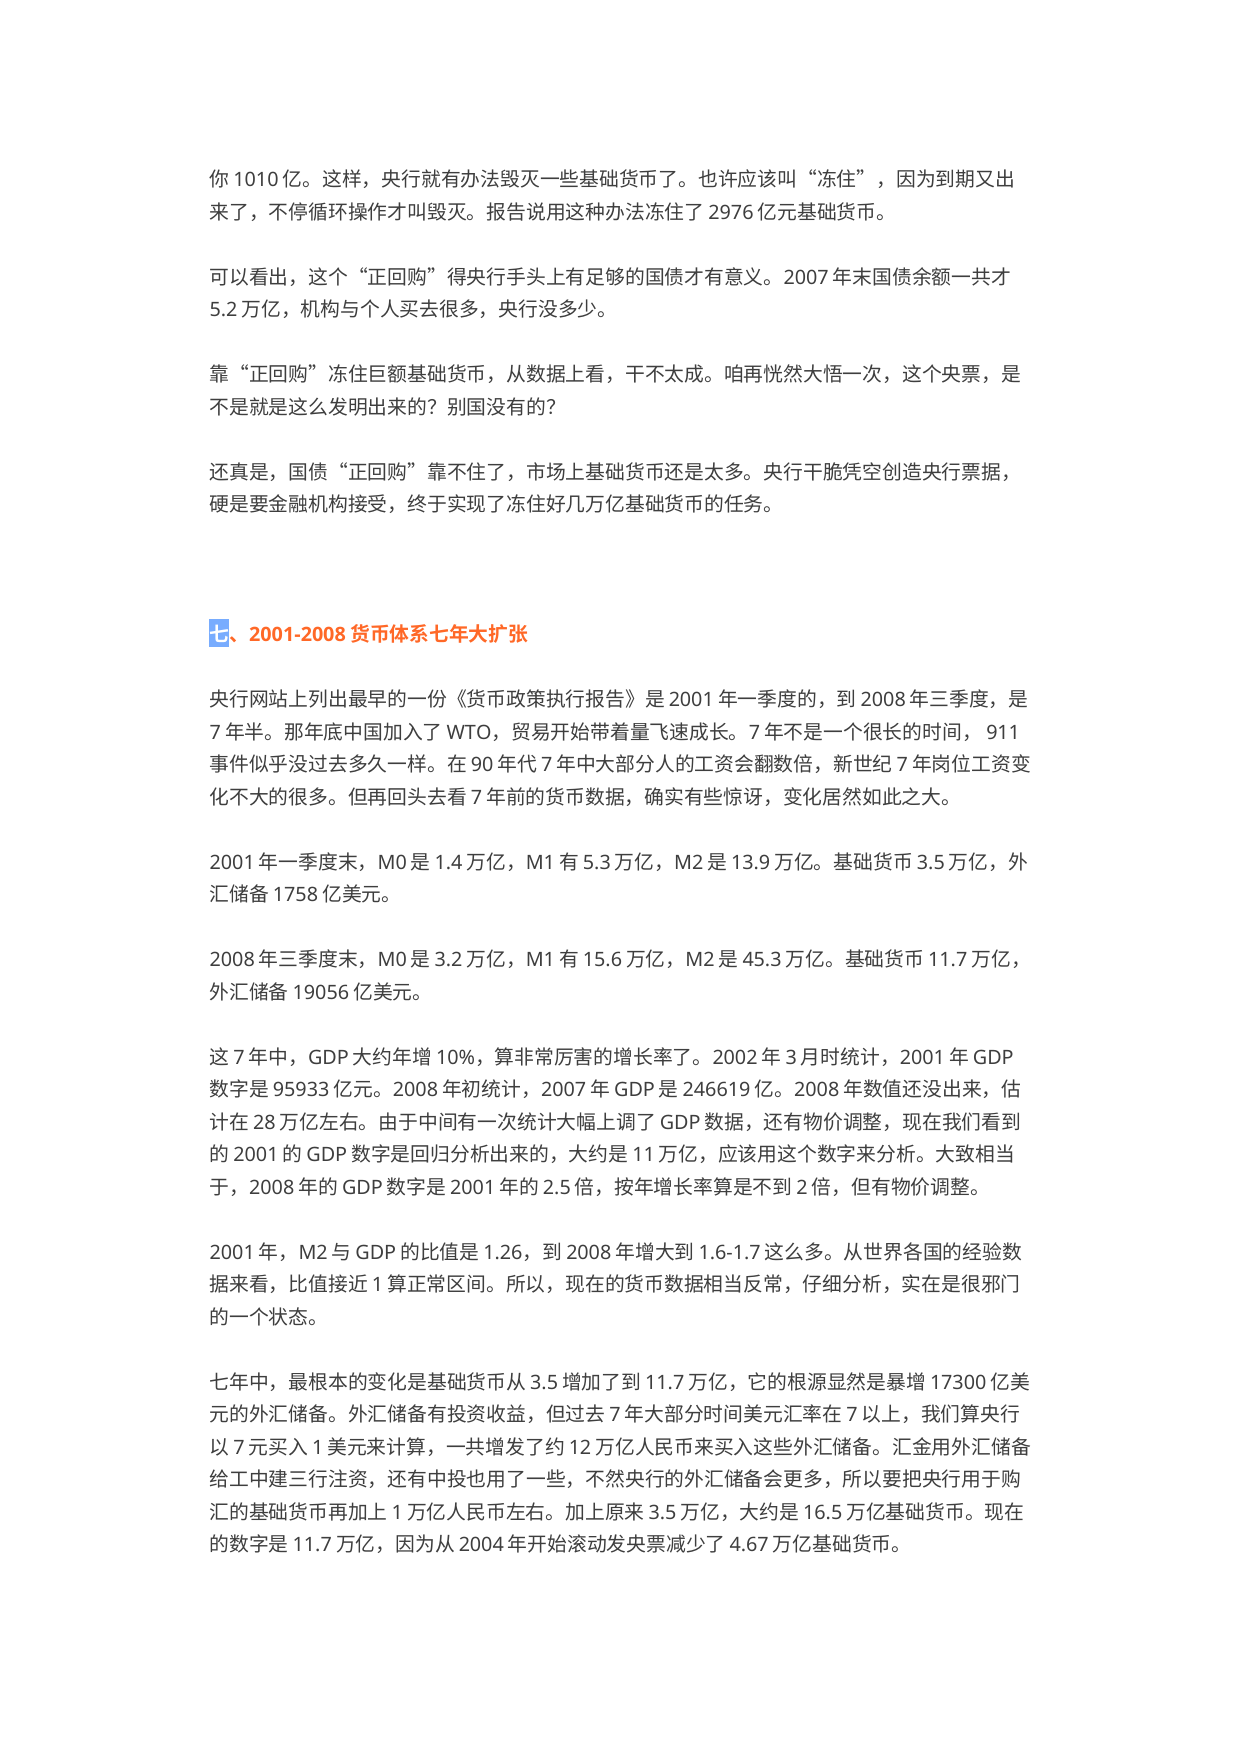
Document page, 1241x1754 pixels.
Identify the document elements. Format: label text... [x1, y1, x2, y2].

text 还真是，国债“正回购”靠不住了，市场上基础货币还是太多。央行干脆凭空创造央行票据，硬是要金融机构接受，终于实现了冻住好几万亿基础货币的任务。 [209, 454, 1031, 519]
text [209, 162, 1031, 227]
text 靠“正回购”冻住巨额基础货币，从数据上看，干不太成。咱再恍然大悟一次，这个央票，是不是就是这么发明出来的？别国没有的？ [209, 357, 1031, 422]
text 2008年三季度末，M0是3.2万亿，M1有15.6万亿，M2是45.3万亿。基础货币11.7万亿，外汇储备19056亿美元。 [209, 942, 1031, 1007]
text 七、2001-2008货币体系七年大扩张 [209, 617, 1031, 649]
text 这7年中，GDP大约年增10%，算非常厉害的增长率了。2002年3月时统计，2001年GDP数字是95933亿元。2008年初统计，2007年GDP是246619亿。2008年数值还没出来，估计在28万亿左右。由于中间有一次统计大幅上调了GDP数据，还有物价调整，现在我们看到的2001的GDP数字是回归分析出来的，大约是11万亿，应该用这个数字来分析。大致相当于，2008年的GDP数字是2001年的2.5倍，按年增长率算是不到2倍，但有物价调整。 [209, 1039, 1031, 1202]
text 央行网站上列出最早的一份《货币政策执行报告》是2001年一季度的，到2008年三季度，是7年半。那年底中国加入了WTO，贸易开始带着量飞速成长。7年不是一个很长的时间， 911事件似乎没过去多久一样。在90年代7年中大部分人的工资会翻数倍，新世纪7年岗位工资变化不大的很多。但再回头去看7年前的货币数据，确实有些惊讶，变化居然如此之大。 [209, 682, 1031, 812]
text 2001年一季度末，M0是1.4万亿，M1有5.3万亿，M2是13.9万亿。基础货币3.5万亿，外汇储备1758亿美元。 [209, 844, 1031, 909]
text 2001年，M2与GDP的比值是1.26，到2008年增大到1.6-1.7这么多。从世界各国的经验数据来看，比值接近1算正常区间。所以，现在的货币数据相当反常，仔细分析，实在是很邪门的一个状态。 [209, 1234, 1031, 1332]
text 可以看出，这个“正回购”得央行手头上有足够的国债才有意义。2007年末国债余额一共才5.2万亿，机构与个人买去很多，央行没多少。 [209, 259, 1031, 324]
text 七年中，最根本的变化是基础货币从3.5增加了到11.7万亿，它的根源显然是暴增17300亿美元的外汇储备。外汇储备有投资收益，但过去7年大部分时间美元汇率在7以上，我们算央行以7元买入1美元来计算，一共增发了约12万亿人民币来买入这些外汇储备。汇金用外汇储备给工中建三行注资，还有中投也用了一些，不然央行的外汇储备会更多，所以要把央行用于购汇的基础货币再加上1万亿人民币左右。加上原来3.5万亿，大约是16.5万亿基础货币。现在的数字是11.7万亿，因为从2004年开始滚动发央票减少了4.67万亿基础货币。 [209, 1364, 1031, 1559]
